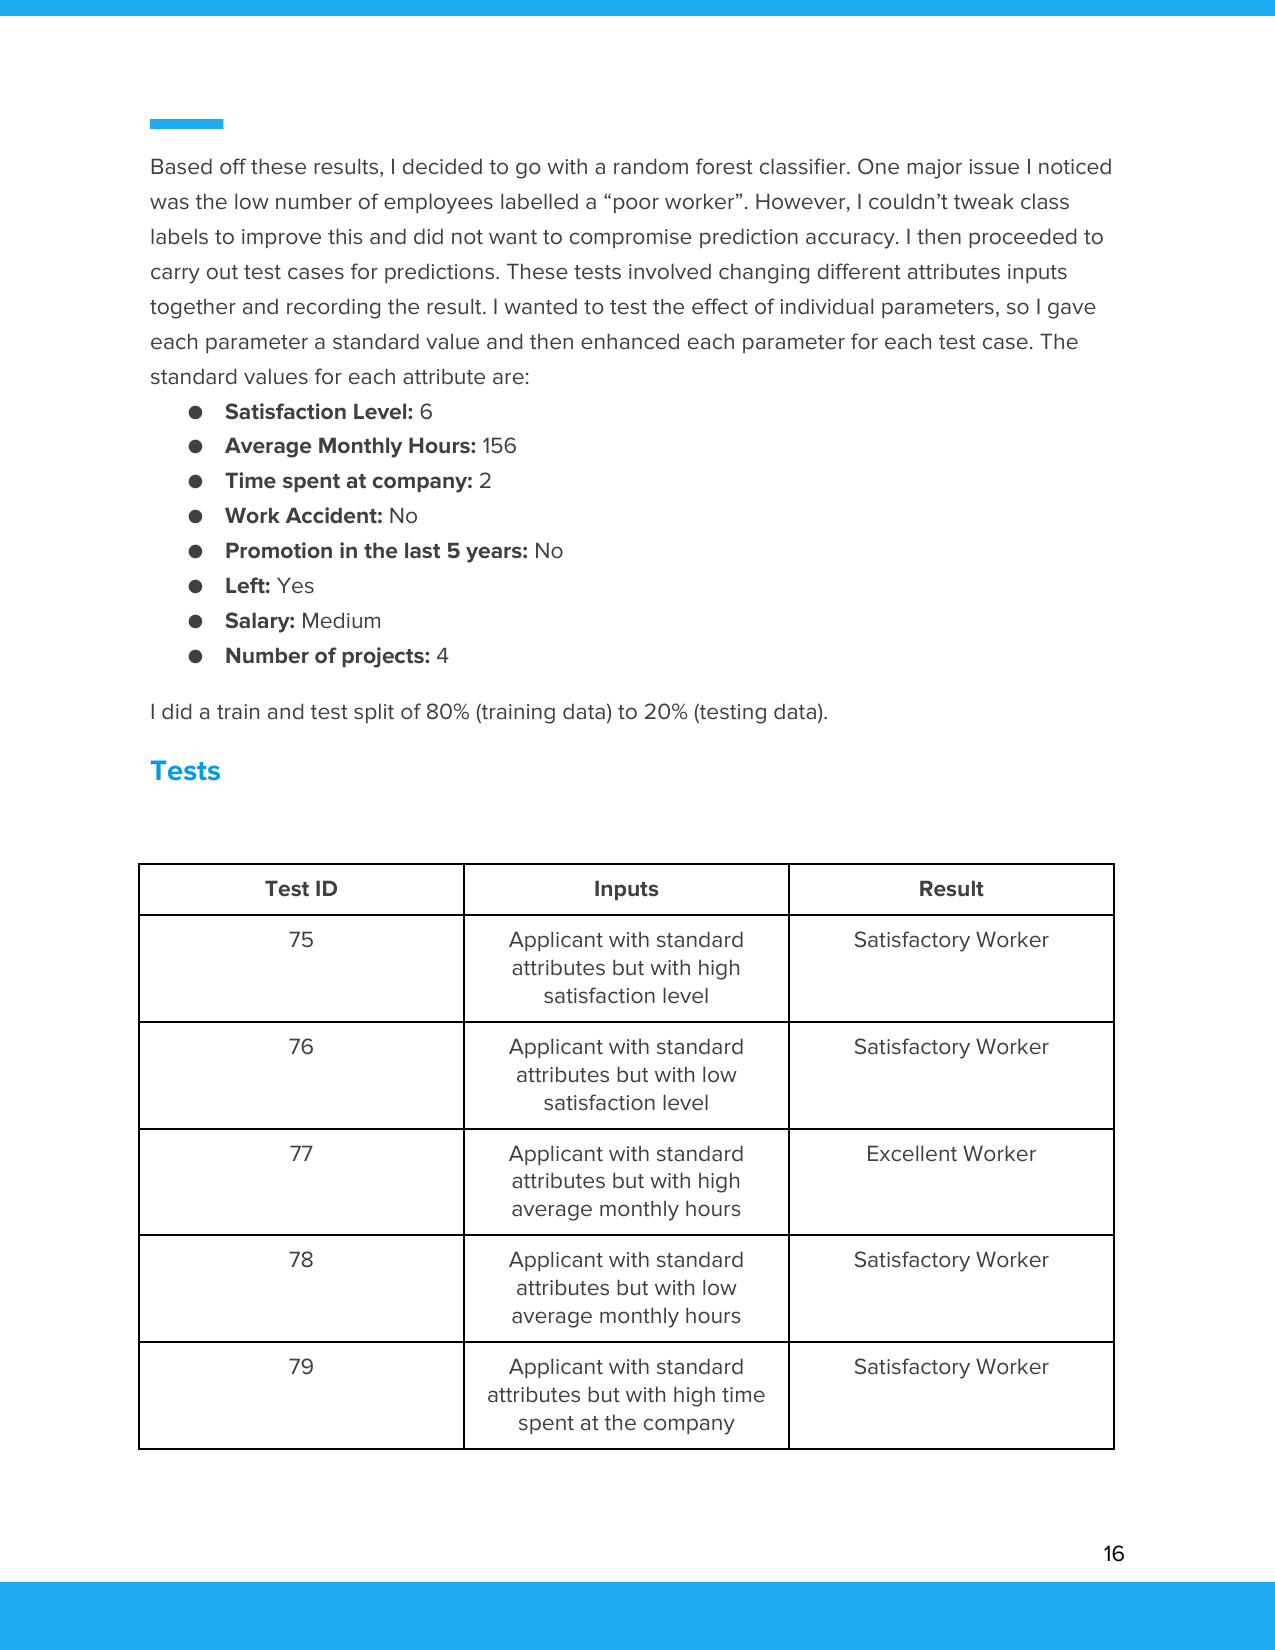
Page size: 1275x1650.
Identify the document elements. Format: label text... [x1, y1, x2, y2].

table_cell Excellent Worker [790, 1130, 1113, 1234]
text Tests [150, 754, 1125, 789]
table_cell 76 [140, 1023, 463, 1127]
table_cell 79 [140, 1343, 463, 1447]
table_cell Satisfactory Worker [790, 1236, 1113, 1341]
table_cell Applicant with standard attributes but with low satisfaction level [465, 1023, 788, 1127]
list Number of projects: 4 [187, 642, 1125, 670]
picture [0, 0, 1275, 16]
table_header Test ID [140, 865, 463, 914]
list Promotion in the last 5 years: No [187, 538, 1125, 566]
table_cell Applicant with standard attributes but with high average monthly hours [465, 1130, 788, 1234]
list Work Accident: No [187, 503, 1125, 531]
table_cell Applicant with standard attributes but with high time spent at the company [465, 1343, 788, 1447]
list Average Monthly Hours: 156 [187, 433, 1125, 461]
list Left: Yes [187, 572, 1125, 600]
table_header Result [790, 865, 1113, 914]
table_cell 77 [140, 1130, 463, 1234]
text I did a train and test split of 80% (training data) to 20% (testing data). [150, 698, 1125, 726]
table_cell 75 [140, 916, 463, 1021]
table_cell Applicant with standard attributes but with high satisfaction level [465, 916, 788, 1021]
list Time spent at company: 2 [187, 468, 1125, 496]
picture [150, 119, 224, 129]
table_cell Applicant with standard attributes but with low average monthly hours [465, 1236, 788, 1341]
picture [0, 1582, 1275, 1650]
list Salary: Medium [187, 607, 1125, 635]
table_cell Satisfactory Worker [790, 1023, 1113, 1127]
list Satisfaction Level: 6 [187, 398, 1125, 426]
table_header Inputs [465, 865, 788, 914]
table_cell Satisfactory Worker [790, 916, 1113, 1021]
text Based off these results, I decided to go with a random forest classifier. One major issue I noticed was the low number of employees labelled a “poor worker”. However, I couldn’t tweak class labels to improve this and did not want to compromise prediction accuracy. I then proceeded to carry out test cases for predictions. These tests involved changing different attributes inputs together and recording the result. I wanted to test the effect of individual parameters, so I gave each parameter a standard value and then enhanced each parameter for each test case. The standard values for each attribute are: [150, 154, 1125, 391]
table_cell Satisfactory Worker [790, 1343, 1113, 1447]
table_cell 78 [140, 1236, 463, 1341]
